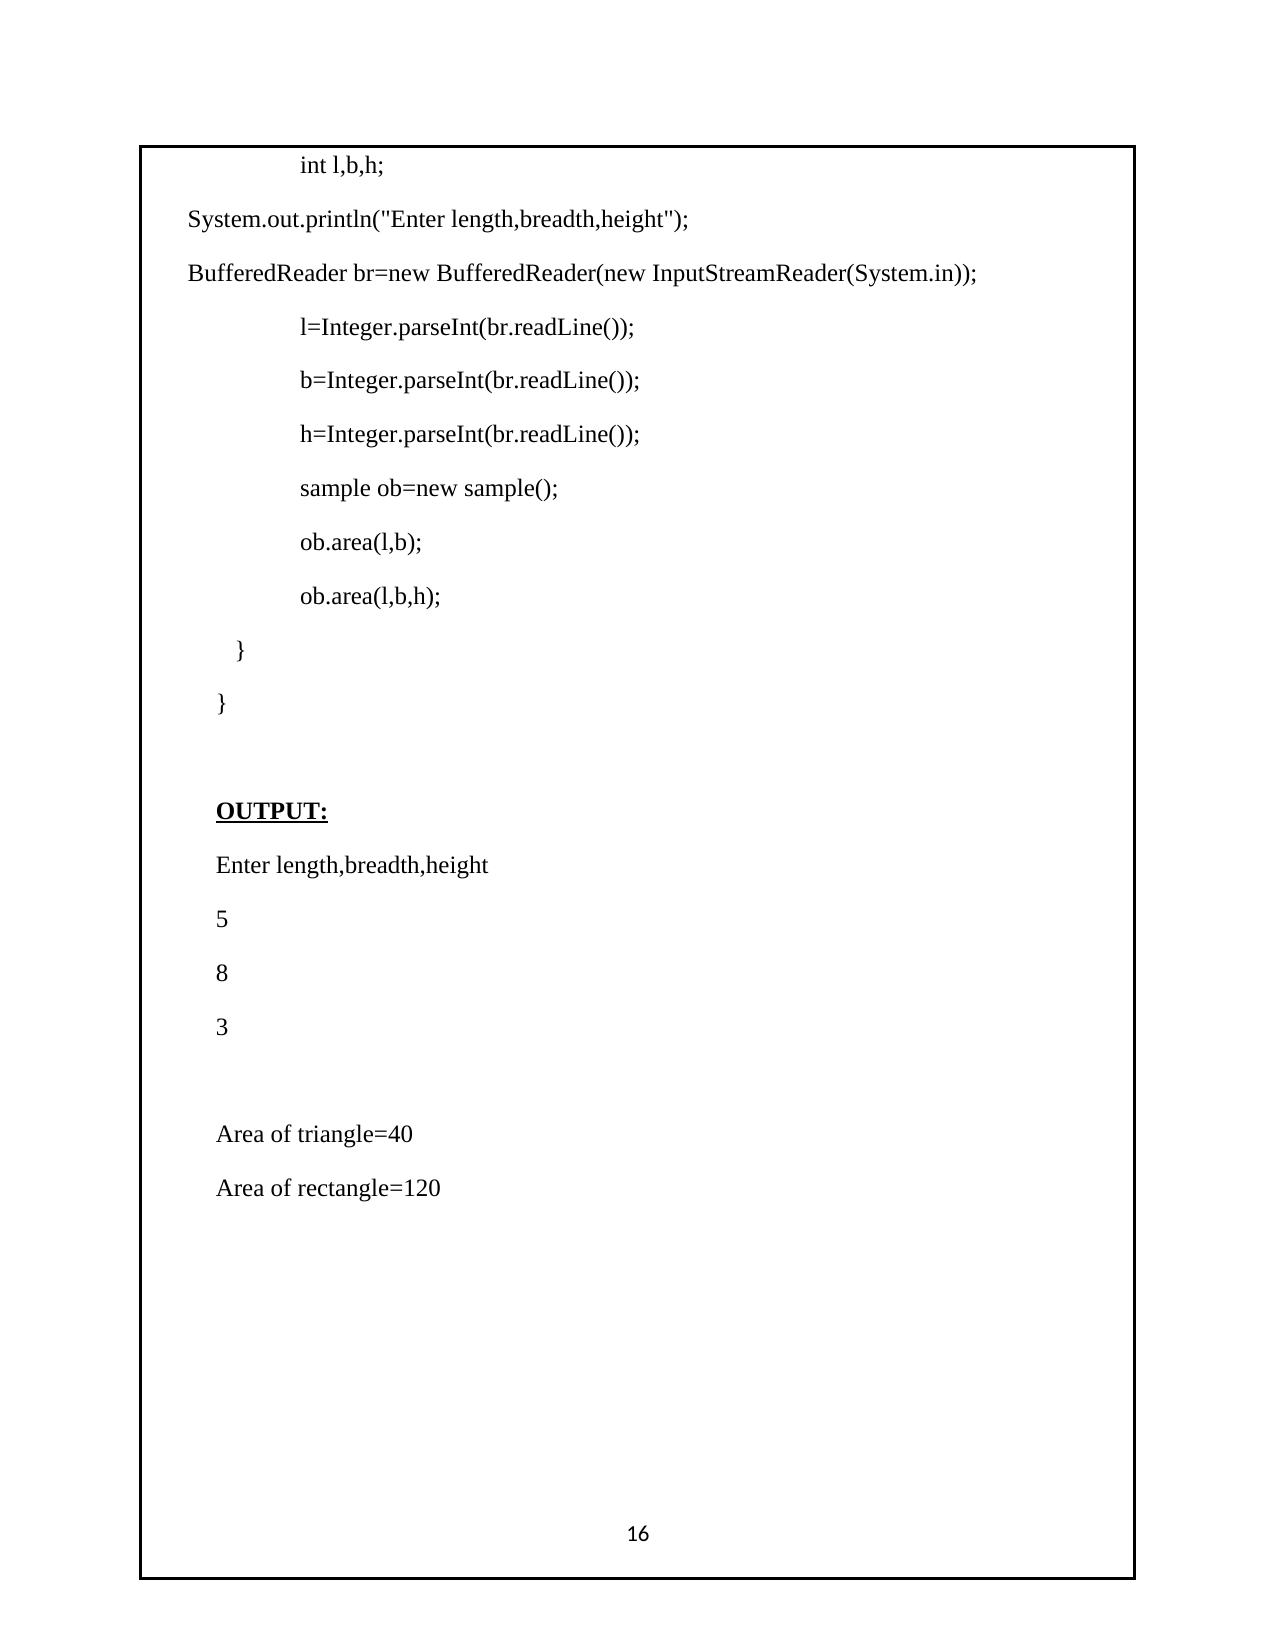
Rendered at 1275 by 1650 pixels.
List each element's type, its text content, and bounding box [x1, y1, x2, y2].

text } [216, 635, 1125, 663]
text Area of triangle=40 [216, 1119, 1125, 1148]
text sample ob=new sample(); [216, 473, 1125, 502]
text int l,b,h; [216, 150, 1125, 179]
text 5 [216, 904, 1125, 933]
text ob.area(l,b); [216, 527, 1125, 556]
text Enter length,breadth,height [216, 850, 1125, 879]
text } [216, 688, 1125, 717]
text BufferedReader br=new BufferedReader(new InputStreamReader(System.in)); [142, 258, 1125, 286]
text b=Integer.parseInt(br.readLine()); [216, 365, 1125, 394]
text System.out.println("Enter length,breadth,height"); [142, 204, 1125, 233]
text l=Integer.parseInt(br.readLine()); [216, 312, 1125, 340]
text 3 [216, 1012, 1125, 1040]
text h=Integer.parseInt(br.readLine()); [216, 419, 1125, 448]
text Area of rectangle=120 [216, 1173, 1125, 1202]
text 8 [216, 958, 1125, 987]
text ob.area(l,b,h); [216, 581, 1125, 609]
text OUTPUT: [216, 796, 1125, 825]
